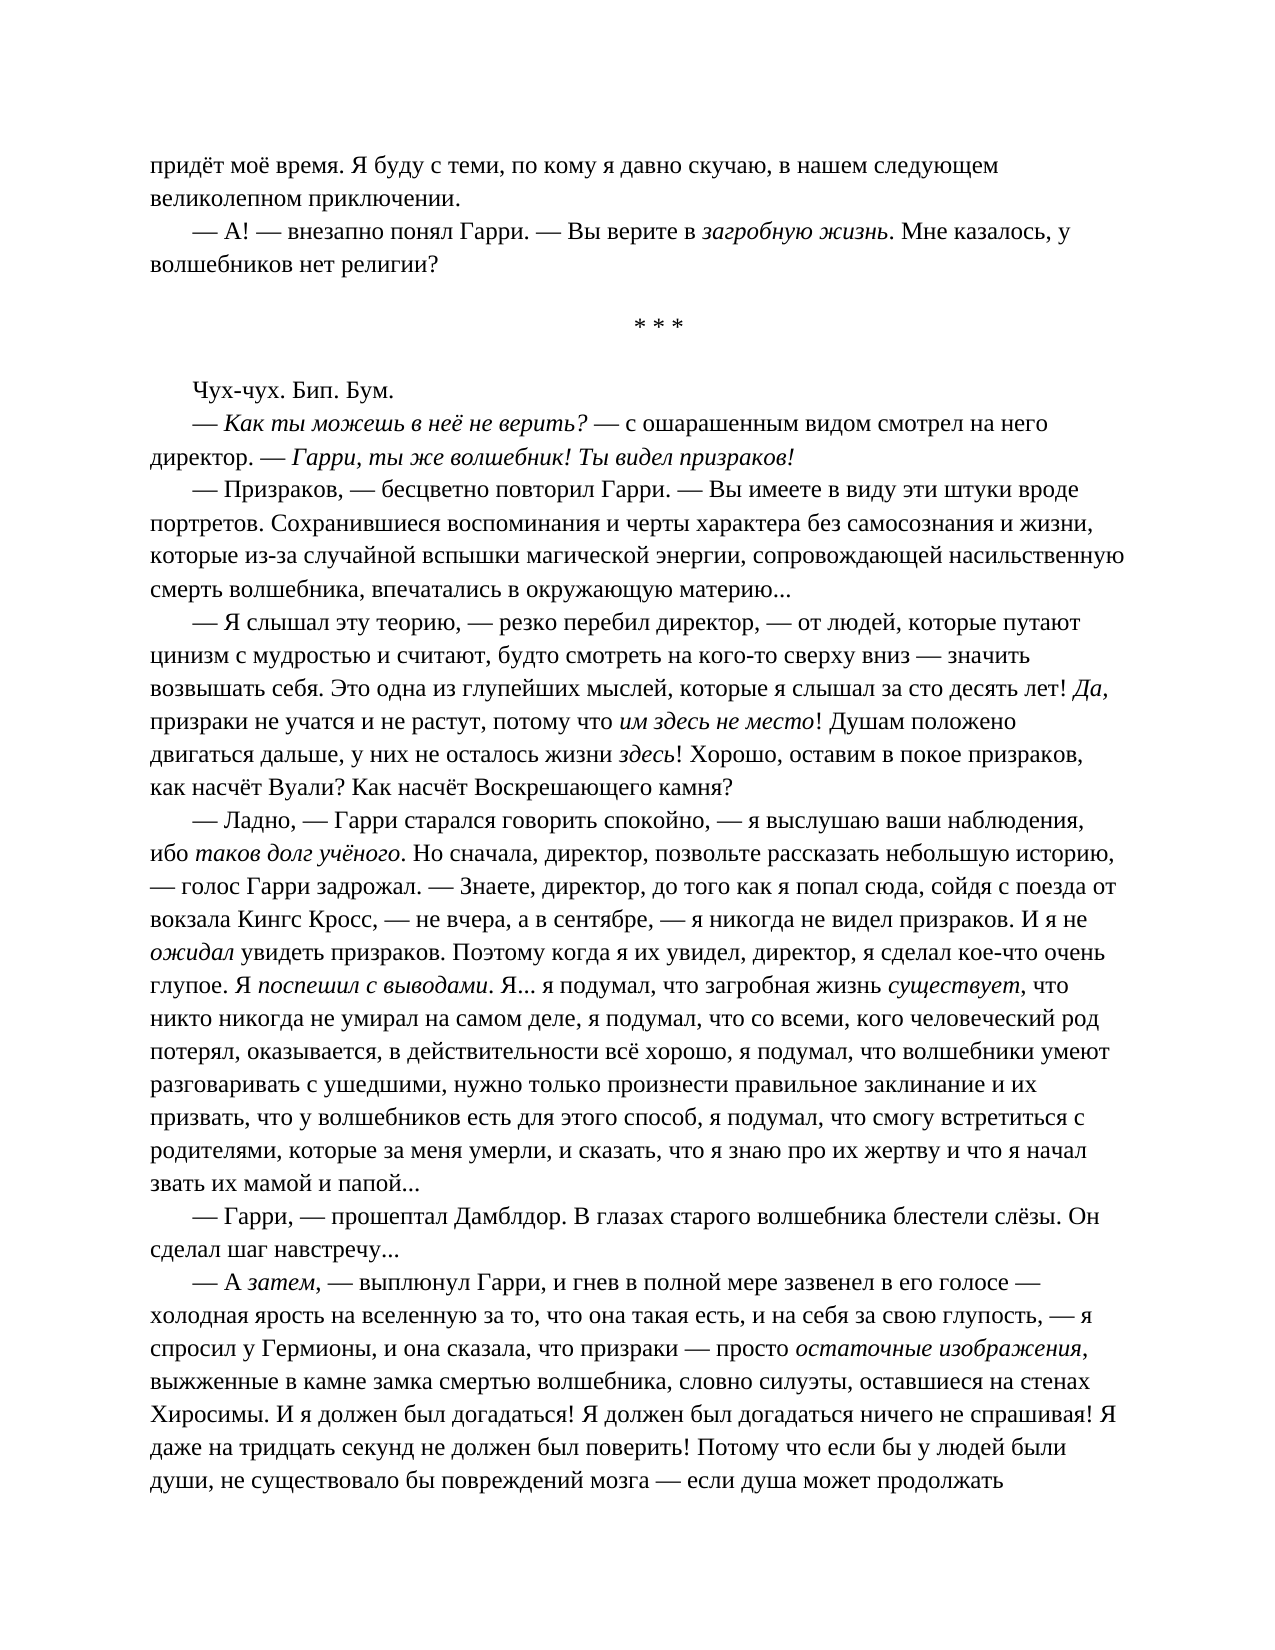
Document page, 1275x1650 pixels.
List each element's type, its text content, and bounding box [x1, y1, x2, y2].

text — Призраков, — бесцветно повторил Гарри. — Вы имеете в виду эти штуки вроде портретов. Сохранившиеся воспоминания и черты характера без самосознания и жизни, которые из-за случайной вспышки магической энергии, сопровождающей насильственную смерть волшебника, впечатались в окружающую материю... [150, 474, 1125, 602]
text Чух-чух. Бип. Бум. [150, 376, 1125, 404]
text — А! — внезапно понял Гарри. — Вы верите в загробную жизнь. Мне казалось, у волшебников нет религии? [150, 216, 1125, 278]
text — Гарри, — прошептал Дамблдор. В глазах старого волшебника блестели слёзы. Он сделал шаг навстречу... [150, 1201, 1125, 1263]
text — Я слышал эту теорию, — резко перебил директор, — от людей, которые путают цинизм с мудростью и считают, будто смотреть на кого-то сверху вниз — значить возвышать себя. Это одна из глупейших мыслей, которые я слышал за сто десять лет! Да, призраки не учатся и не растут, потому что им здесь не место! Душам положено двигаться дальше, у них не осталось жизни здесь! Хорошо, оставим в покое призраков, как насчёт Вуали? Как насчёт Воскрешающего камня? [150, 607, 1125, 801]
text — Ладно, — Гарри старался говорить спокойно, — я выслушаю ваши наблюдения, ибо таков долг учёного. Но сначала, директор, позвольте рассказать небольшую историю, — голос Гарри задрожал. — Знаете, директор, до того как я попал сюда, сойдя с поезда от вокзала Кингс Кросс, — не вчера, а в сентябре, — я никогда не видел призраков. И я не ожидал увидеть призраков. Поэтому когда я их увидел, директор, я сделал кое-что очень глупое. Я поспешил с выводами. Я... я подумал, что загробная жизнь существует, что никто никогда не умирал на самом деле, я подумал, что со всеми, кого человеческий род потерял, оказывается, в действительности всё хорошо, я подумал, что волшебники умеют разговаривать с ушедшими, нужно только произнести правильное заклинание и их призвать, что у волшебников есть для этого способ, я подумал, что смогу встретиться с родителями, которые за меня умерли, и сказать, что я знаю про их жертву и что я начал звать их мамой и папой... [150, 805, 1125, 1197]
text — Как ты можешь в неё не верить? — с ошарашенным видом смотрел на него директор. — Гарри, ты же волшебник! Ты видел призраков! [150, 408, 1125, 470]
text * * * [150, 312, 1125, 341]
